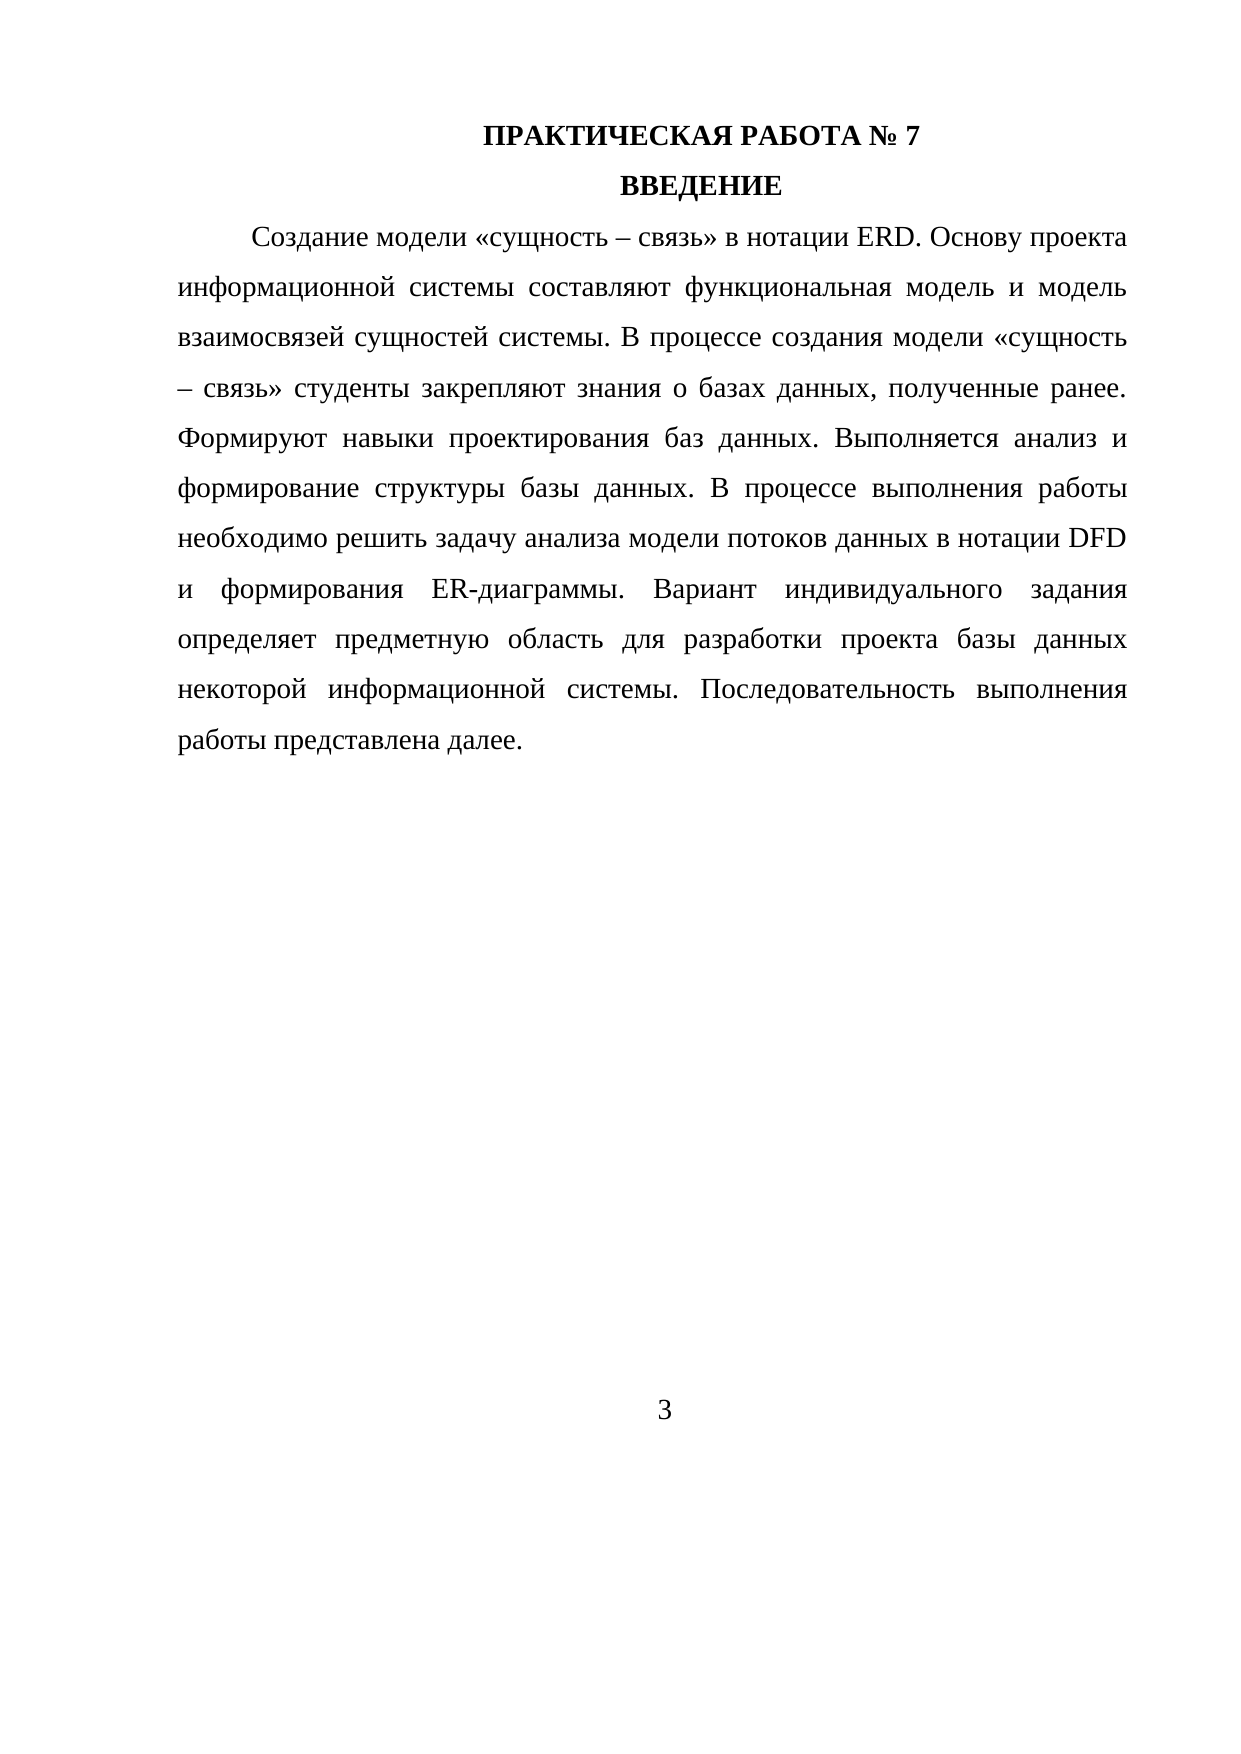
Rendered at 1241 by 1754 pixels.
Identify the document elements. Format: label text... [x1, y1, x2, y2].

text Создание модели «сущность – связь» в нотации ERD. Основу проекта информационной системы составляют функциональная модель и модель взаимосвязей сущностей системы. В процессе создания модели «сущность – связь» студенты закрепляют знания о базах данных, полученные ранее. Формируют навыки проектирования баз данных. Выполняется анализ и формирование структуры базы данных. В процессе выполнения работы необходимо решить задачу анализа модели потоков данных в нотации DFD и формирования ER-диаграммы. Вариант индивидуального задания определяет предметную область для разработки проекта базы данных некоторой информационной системы. Последовательность выполнения работы представлена далее. [177, 219, 1128, 755]
title ВВЕДЕНИЕ [177, 168, 1152, 202]
title ПРАКТИЧЕСКАЯ РАБОТА № 7 [177, 118, 1152, 152]
